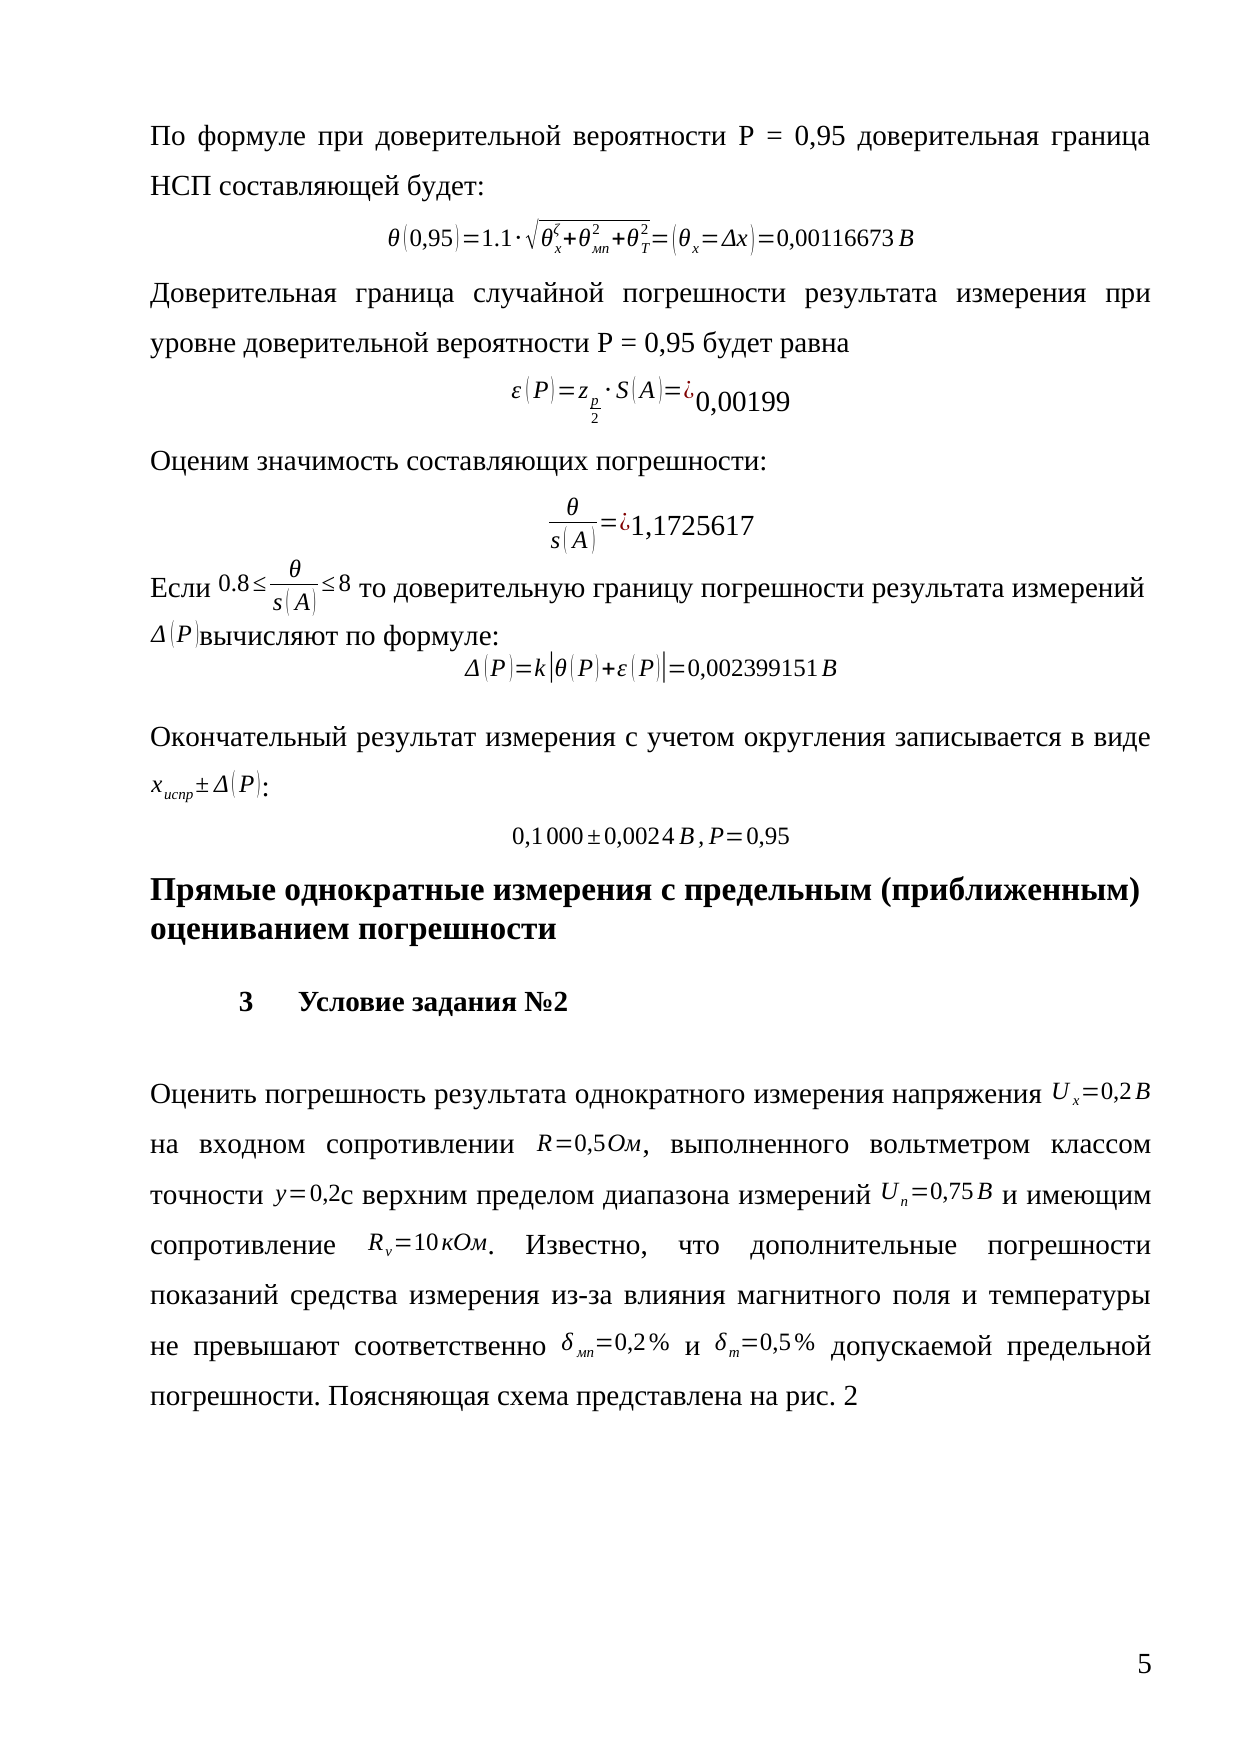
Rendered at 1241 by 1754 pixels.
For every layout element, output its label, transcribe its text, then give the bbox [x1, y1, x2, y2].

text 1,1725617 [150, 494, 1152, 556]
text Доверительная граница случайной погрешности результата измерения при уровне доверительной вероятности Р = 0,95 будет равна [150, 275, 1152, 358]
text Оценим значимость составляющих погрешности: [150, 443, 1152, 477]
text Прямые однократные измерения с предельным (приближенным) оцениванием погрешности [150, 869, 1152, 946]
text По формуле при доверительной вероятности Р = 0,95 доверительная граница НСП составляющей будет: [150, 118, 1152, 202]
subtitle Условие задания №2 [150, 984, 1152, 1018]
text Окончательный результат измерения с учетом округления записывается в виде : [150, 719, 1152, 802]
text Оценить погрешность результата однократного измерения напряжения на входном сопротивлении , выполненного вольтметром классом точности с верхним пределом диапазона измерений и имеющим сопротивление . Известно, что дополнительные погрешности показаний средства измерения из-за влияния магнитного поля и температуры не превышают соответственно и допускаемой предельной погрешности. Поясняющая схема представлена на рис. 2 [150, 1076, 1152, 1412]
text Если то доверительную границу погрешности результата измерений вычисляют по формуле: [150, 556, 1152, 651]
text 0,00199 [150, 375, 1152, 427]
